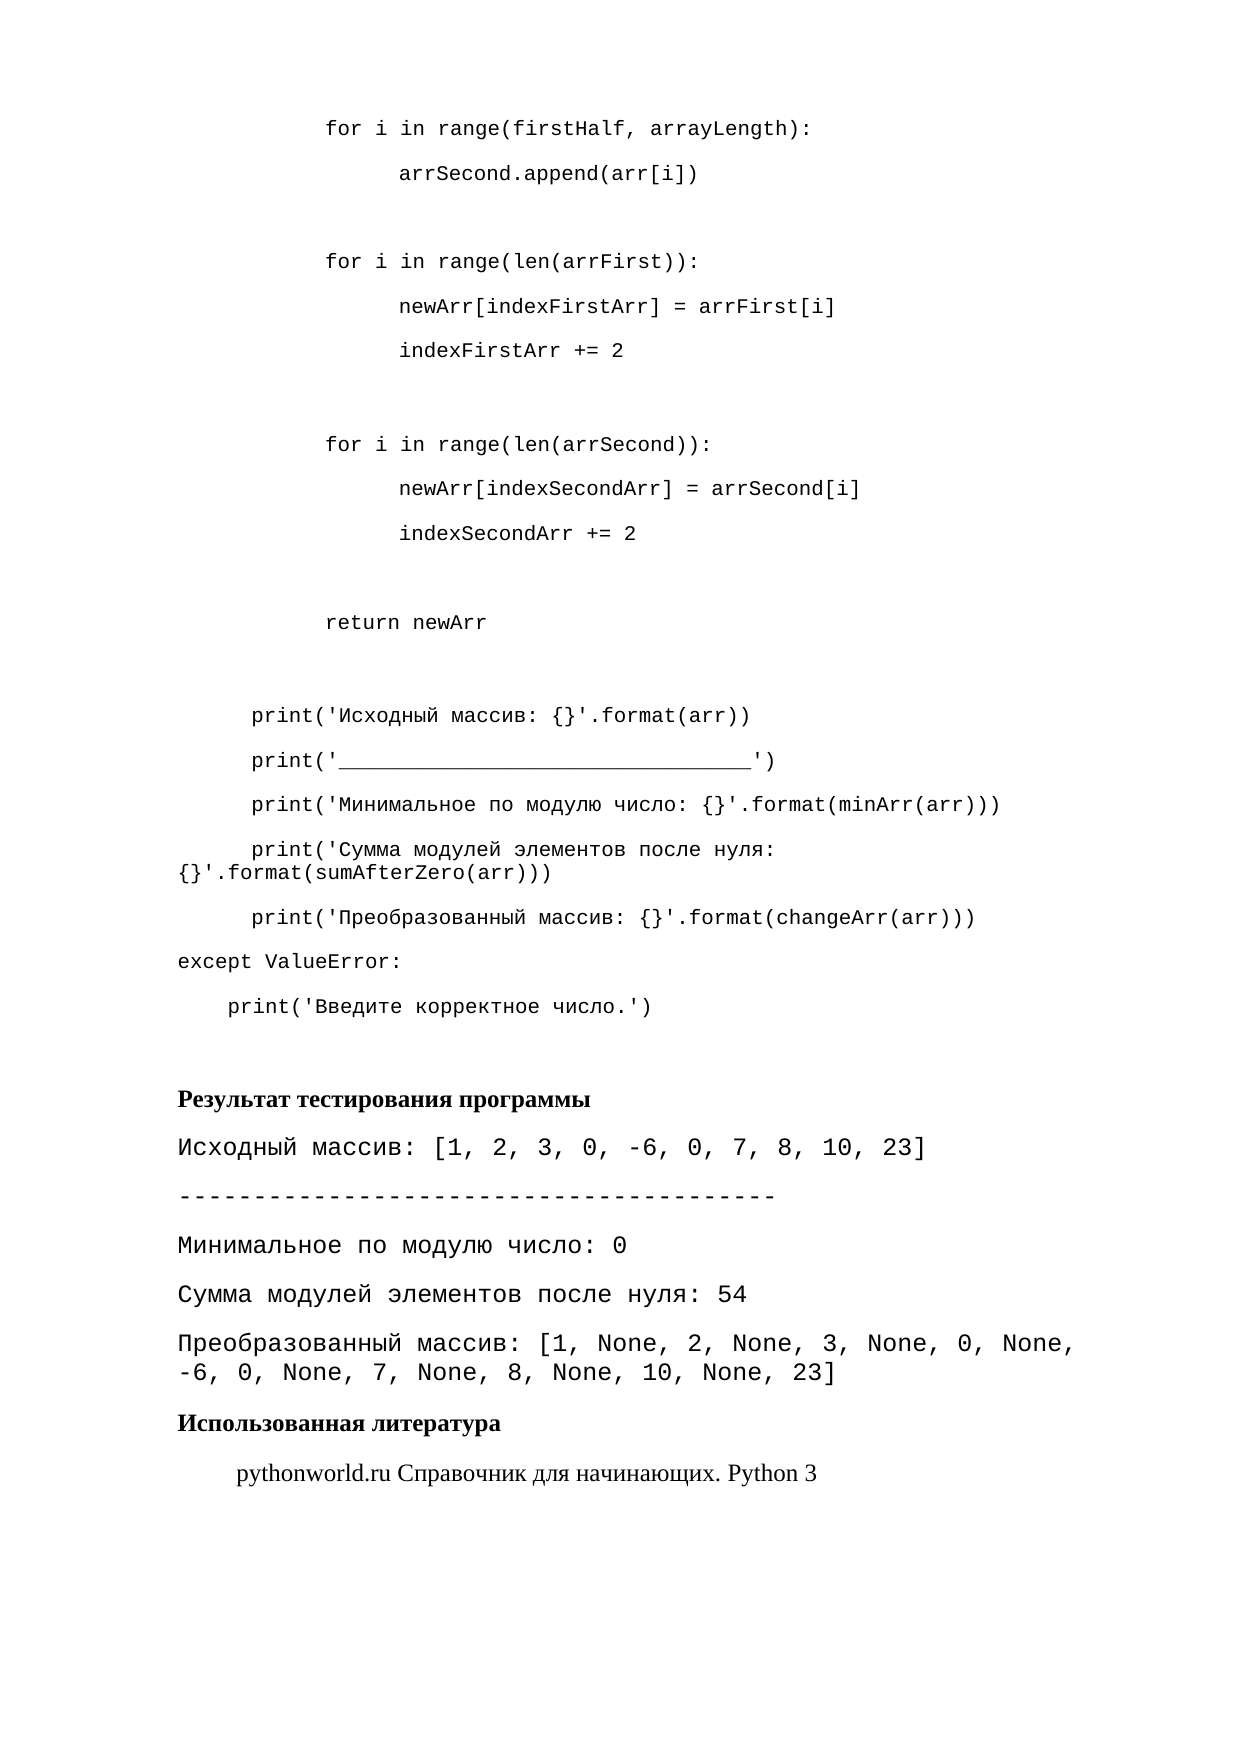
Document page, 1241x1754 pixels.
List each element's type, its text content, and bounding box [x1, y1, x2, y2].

text Результат тестирования программы [177, 1084, 1093, 1113]
text Использованная литература [177, 1408, 1093, 1437]
text newArr[indexFirstArr] = arrFirst[i] [177, 296, 1093, 320]
text ---------------------------------------- [177, 1183, 1093, 1212]
text print('Минимальное по модулю число: {}'.format(minArr(arr))) [177, 794, 1093, 818]
text Минимальное по модулю число: 0 [177, 1232, 1093, 1261]
text indexSecondArr += 2 [177, 523, 1093, 546]
text pythonworld.ru Справочник для начинающих. Python 3 [177, 1458, 1093, 1487]
text print('Введите корректное число.') [177, 996, 1093, 1019]
text print('Сумма модулей элементов после нуля: {}'.format(sumAfterZero(arr))) [177, 838, 1093, 886]
text arrSecond.append(arr[i]) [177, 163, 1093, 186]
text indexFirstArr += 2 [177, 341, 1093, 364]
text for i in range(firstHalf, arrayLength): [177, 118, 1093, 142]
text for i in range(len(arrSecond)): [177, 434, 1093, 457]
text for i in range(len(arrFirst)): [177, 252, 1093, 275]
text except ValueError: [177, 951, 1093, 975]
text print('Преобразованный массив: {}'.format(changeArr(arr))) [177, 907, 1093, 930]
text newArr[indexSecondArr] = arrSecond[i] [177, 478, 1093, 502]
text Преобразованный массив: [1, None, 2, None, 3, None, 0, None, -6, 0, None, 7, None, 8, None, 10, None, 23] [177, 1331, 1093, 1387]
text Сумма модулей элементов после нуля: 54 [177, 1282, 1093, 1310]
text print('Исходный массив: {}'.format(arr)) [177, 705, 1093, 729]
text return newArr [177, 612, 1093, 635]
text print('_________________________________') [177, 749, 1093, 773]
text Исходный массив: [1, 2, 3, 0, -6, 0, 7, 8, 10, 23] [177, 1134, 1093, 1162]
